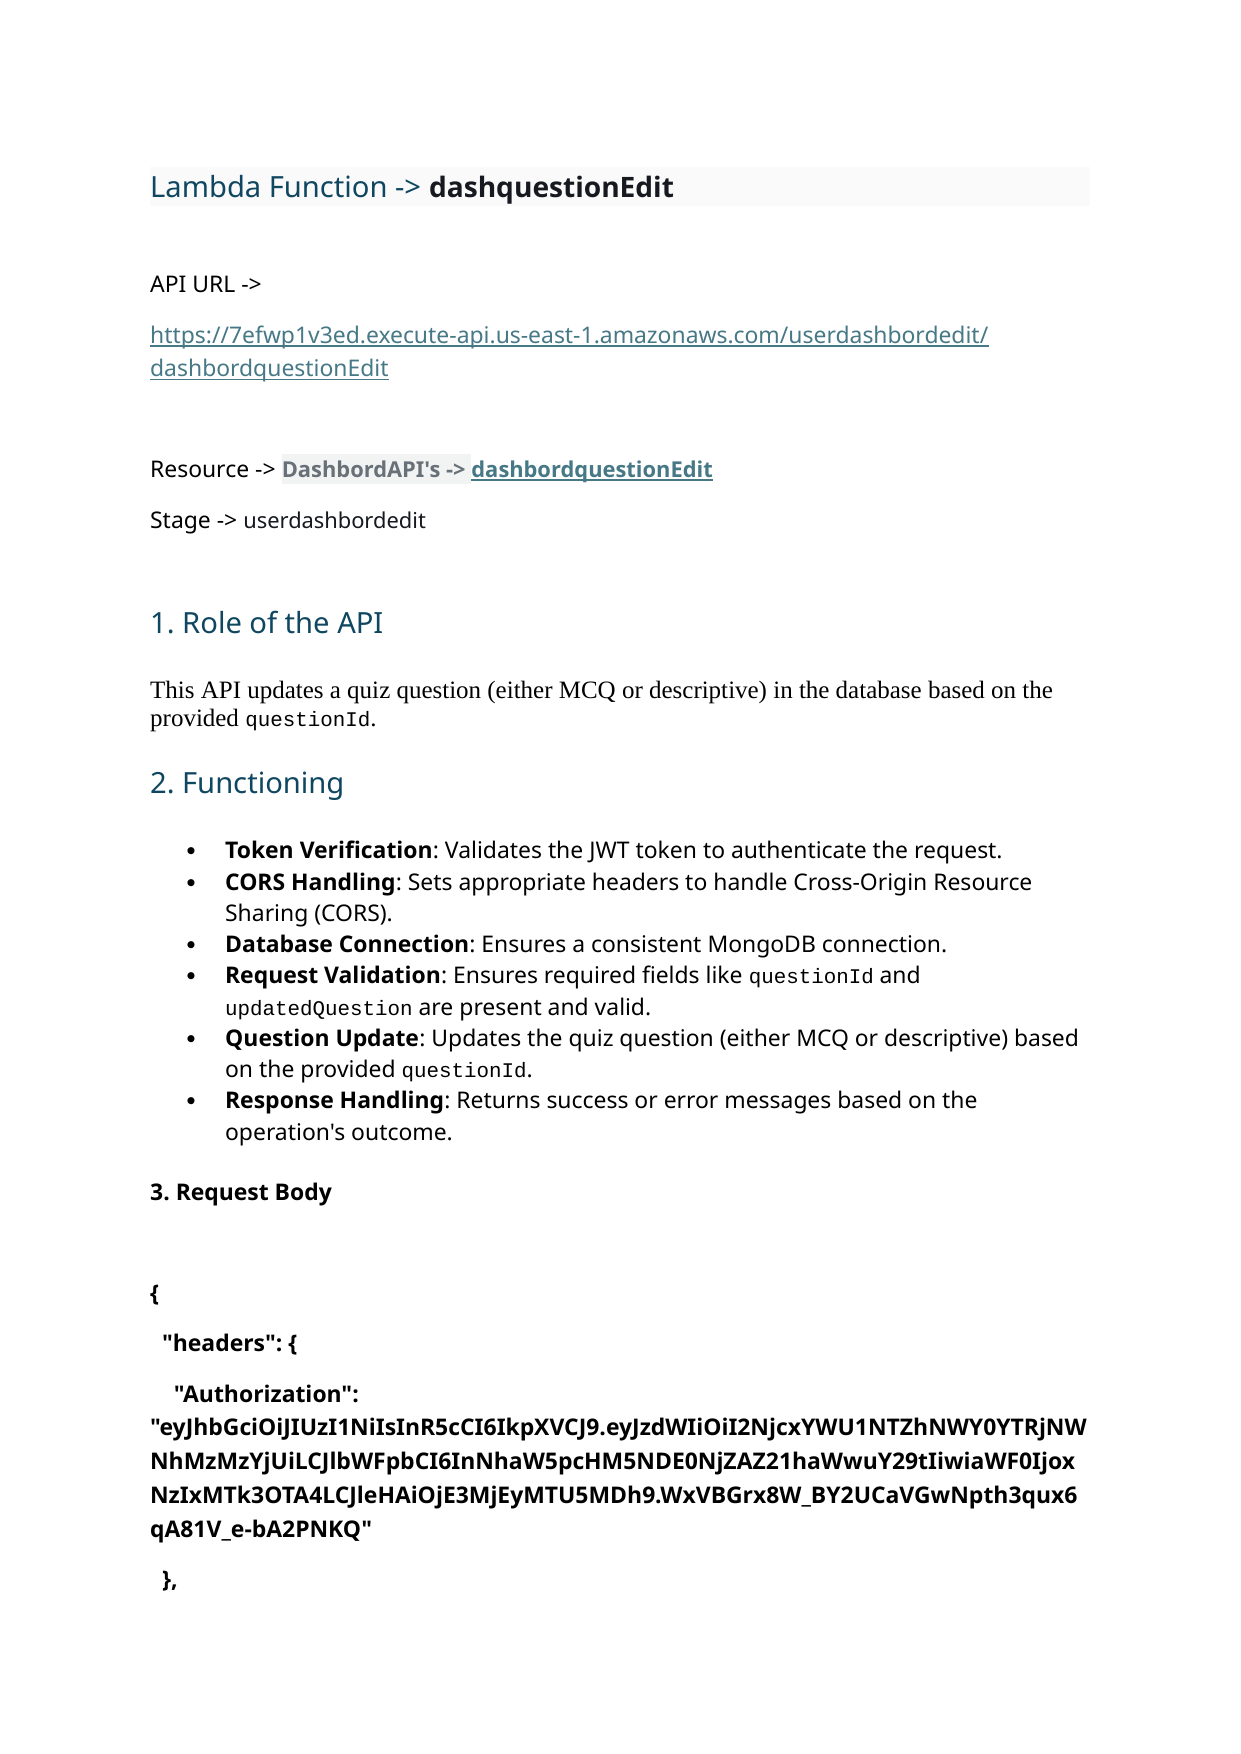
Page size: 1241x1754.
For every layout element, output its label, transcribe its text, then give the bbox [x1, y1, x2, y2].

text 3. Request Body [150, 1176, 1090, 1207]
text Stage -> userdashbordedit [150, 504, 1090, 535]
list Response Handling: Returns success or error messages based on the operation's outcome. [187, 1084, 1090, 1147]
subtitle 2. Functioning [150, 762, 1090, 802]
subtitle 1. Role of the API [150, 603, 1090, 642]
text https://7efwp1v3ed.execute-api.us-east-1.amazonaws.com/userdashbordedit/dashbordquestionEdit [150, 319, 1090, 384]
list Question Update: Updates the quiz question (either MCQ or descriptive) based on the provided questionId. [187, 1022, 1090, 1084]
list Request Validation: Ensures required fields like questionId and updatedQuestion are present and valid. [187, 959, 1090, 1022]
text "headers": { [150, 1327, 1090, 1358]
text API URL -> [150, 268, 1090, 299]
subtitle Lambda Function -> dashquestionEdit [150, 167, 1090, 206]
text Resource -> DashbordAPI's -> dashbordquestionEdit [150, 453, 1090, 484]
text { [150, 1277, 1090, 1308]
list Database Connection: Ensures a consistent MongoDB connection. [187, 928, 1090, 959]
text This API updates a quiz question (either MCQ or descriptive) in the database based on the provided questionId. [150, 675, 1090, 733]
list CORS Handling: Sets appropriate headers to handle Cross-Origin Resource Sharing (CORS). [187, 866, 1090, 928]
text "Authorization": "eyJhbGciOiJIUzI1NiIsInR5cCI6IkpXVCJ9.eyJzdWIiOiI2NjcxYWU1NTZhNWY0YTRjNWNhMzMzYjUiLCJlbWFpbCI6InNhaW5pcHM5NDE0NjZAZ21haWwuY29tIiwiaWF0IjoxNzIxMTk3OTA4LCJleHAiOjE3MjEyMTU5MDh9.WxVBGrx8W_BY2UCaVGwNpth3qux6qA81V_e-bA2PNKQ" [150, 1378, 1090, 1544]
text }, [150, 1563, 1090, 1594]
list Token Verification: Validates the JWT token to authenticate the request. [187, 834, 1090, 866]
